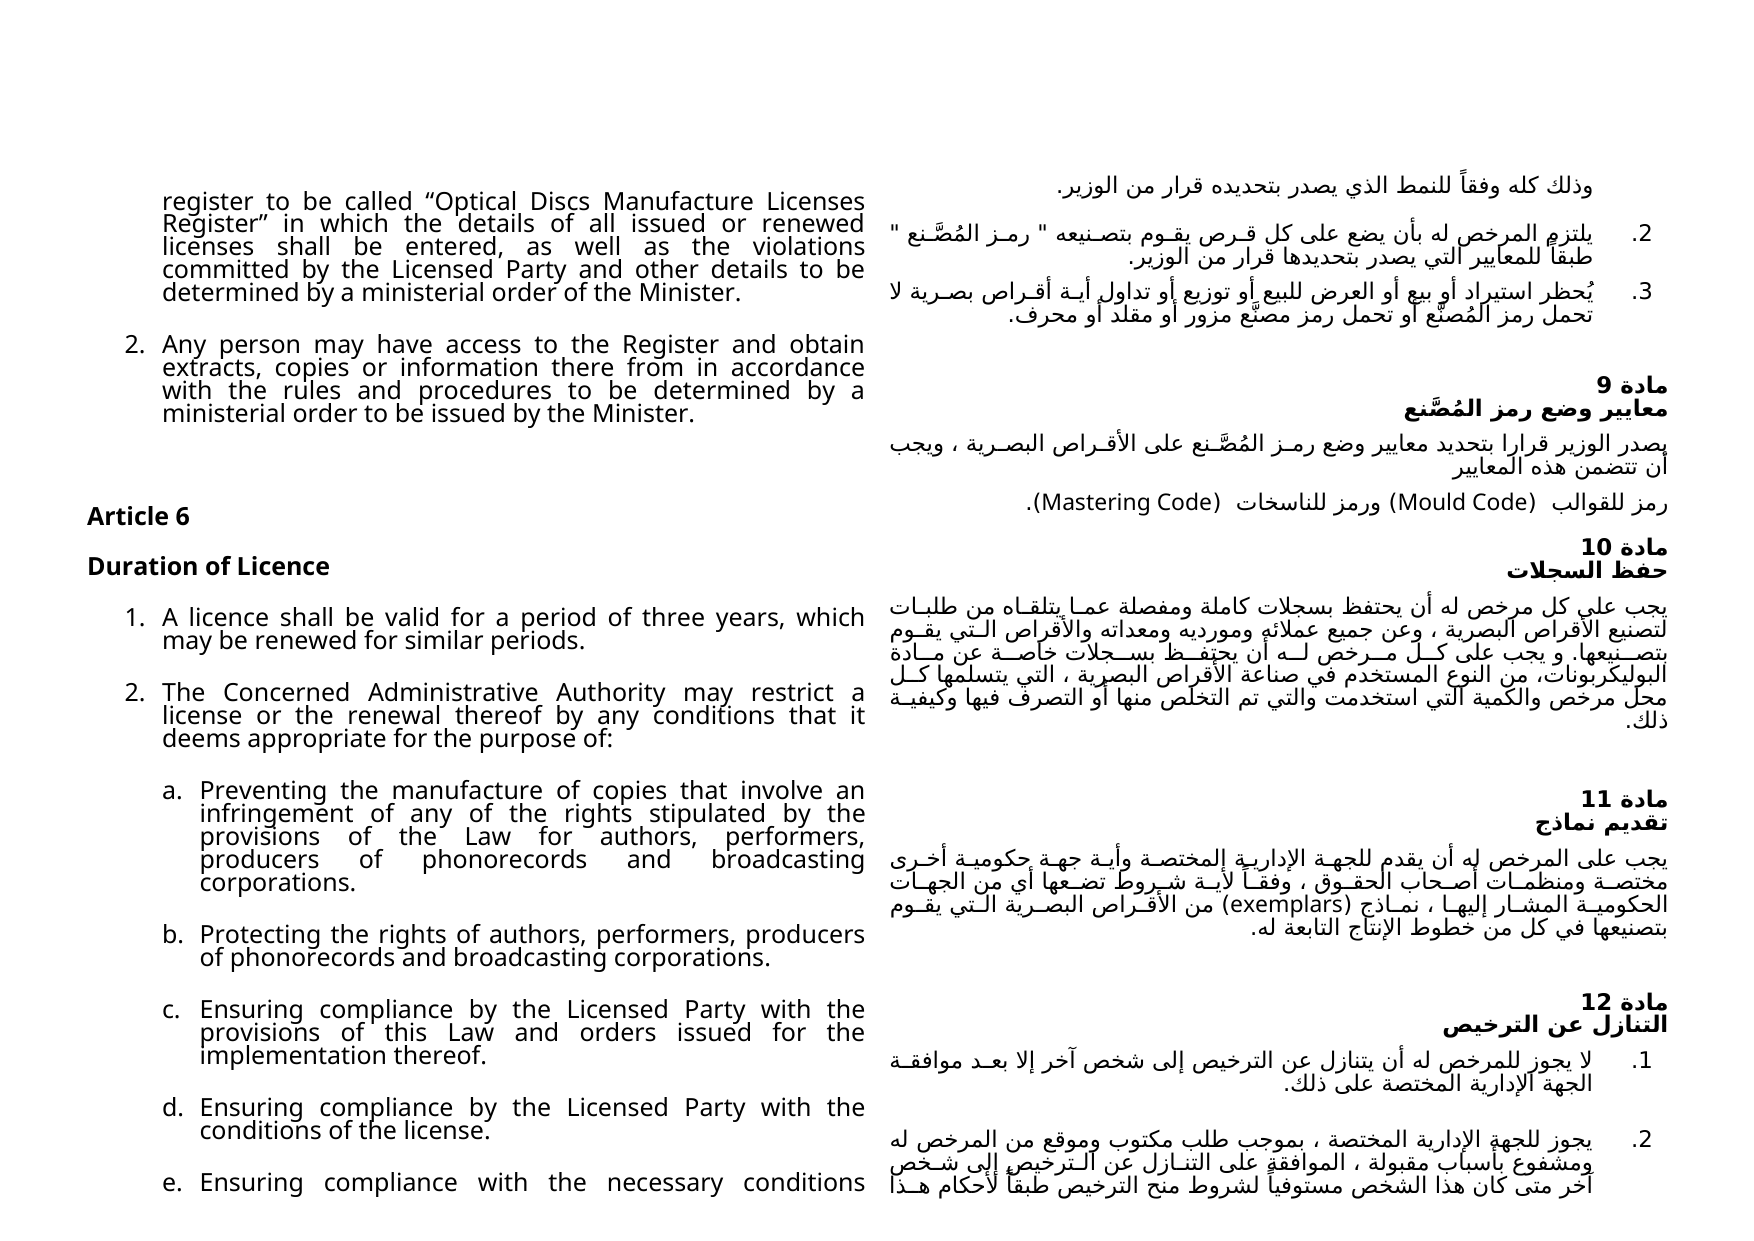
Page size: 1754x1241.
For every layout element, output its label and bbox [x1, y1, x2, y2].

table_header [75, 163, 877, 1198]
table_header [878, 163, 1679, 1198]
